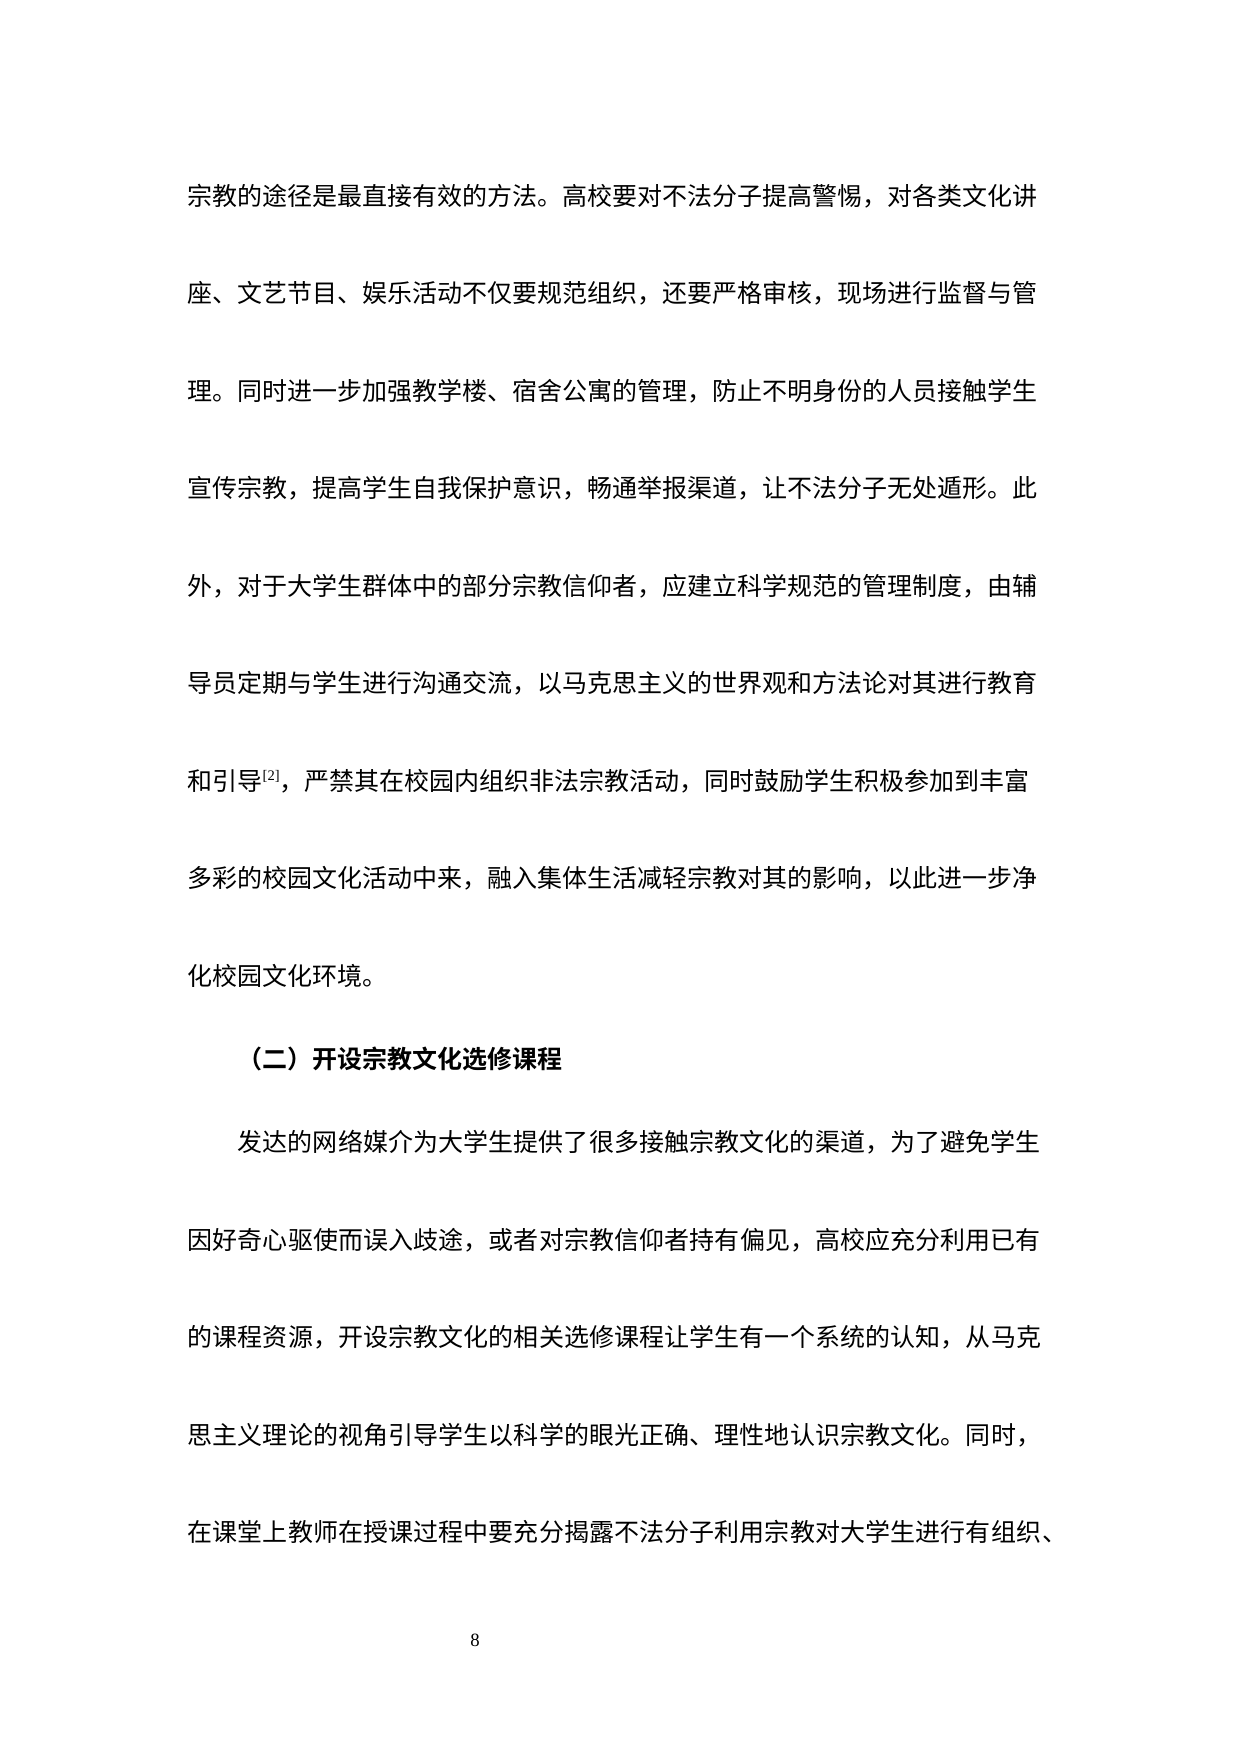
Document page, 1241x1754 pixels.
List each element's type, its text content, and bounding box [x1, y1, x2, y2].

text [187, 1108, 1042, 1563]
text （二）开设宗教文化选修课程 [238, 1025, 1042, 1090]
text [187, 162, 1053, 1007]
